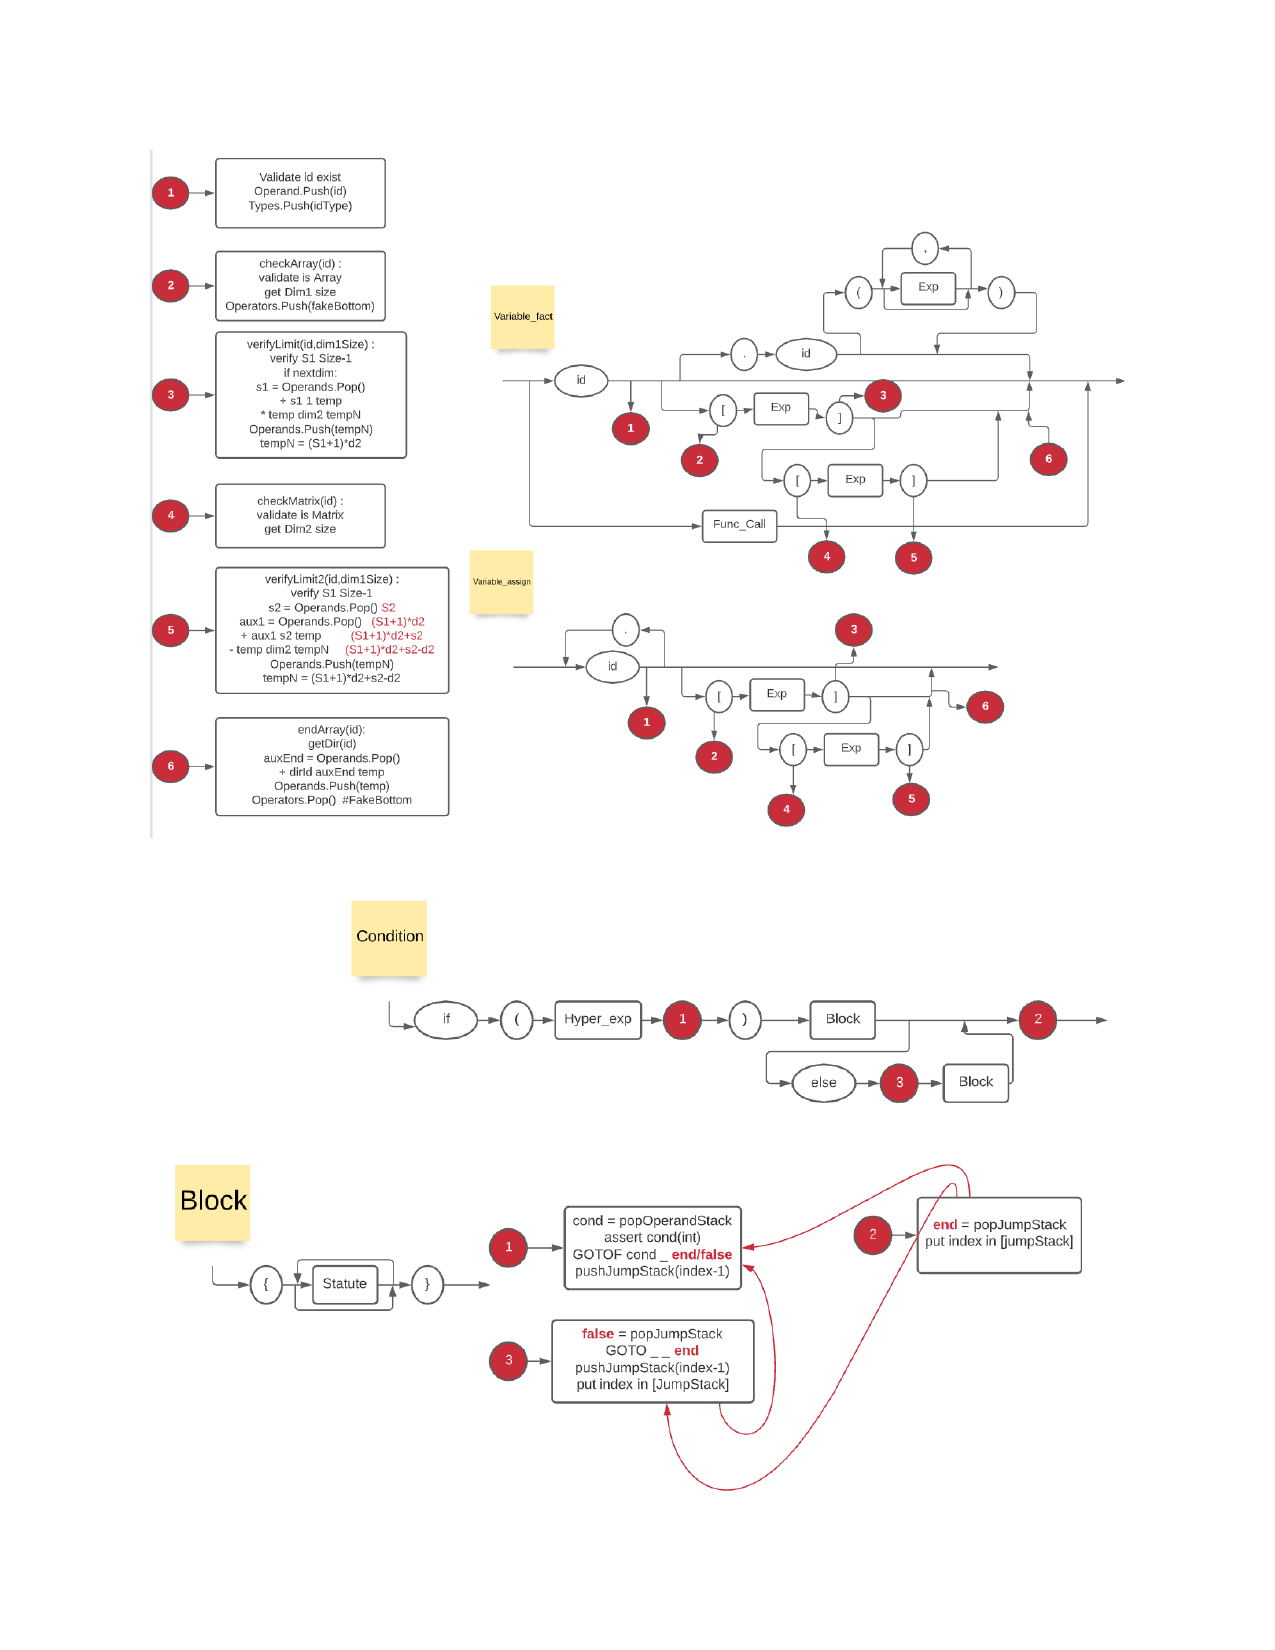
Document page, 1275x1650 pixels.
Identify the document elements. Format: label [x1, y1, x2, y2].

picture [150, 150, 1125, 838]
picture [150, 856, 1125, 1496]
